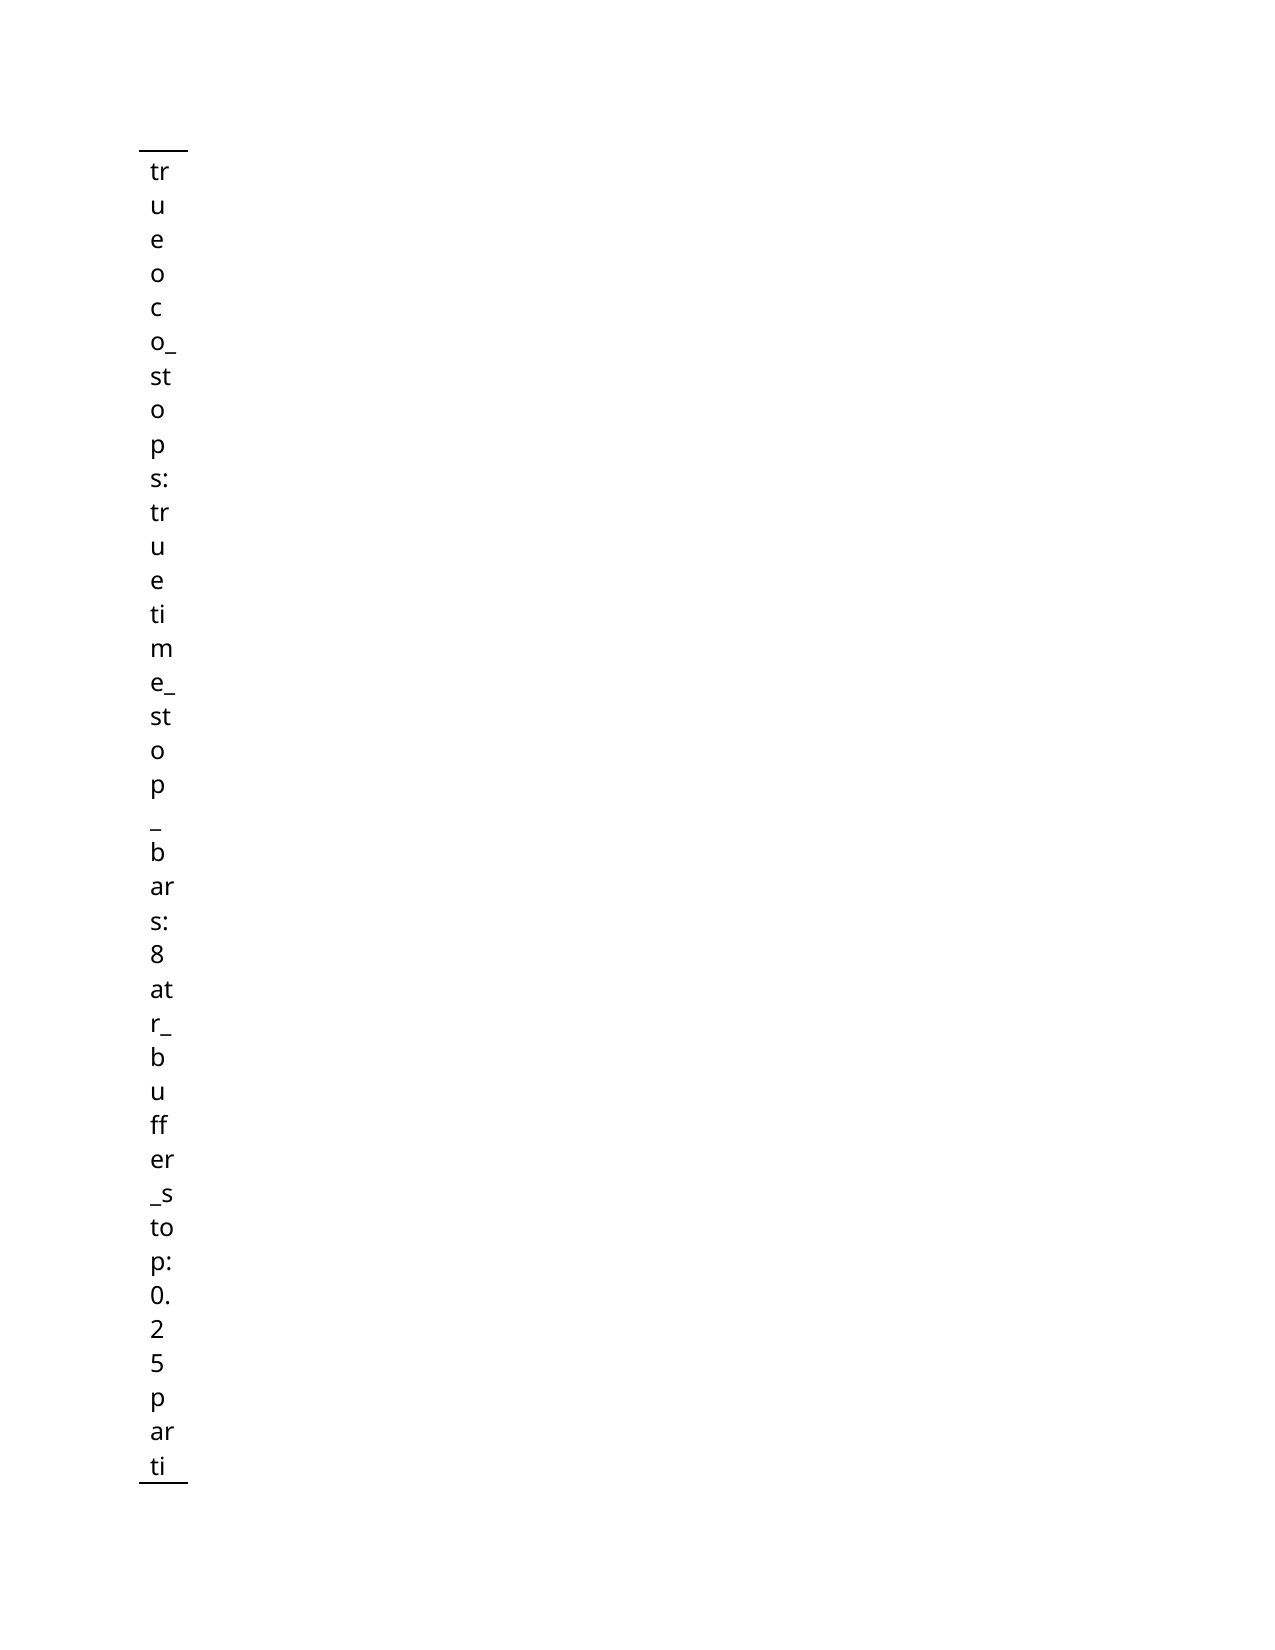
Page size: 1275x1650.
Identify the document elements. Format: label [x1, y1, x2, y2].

table_header [139, 152, 187, 1482]
